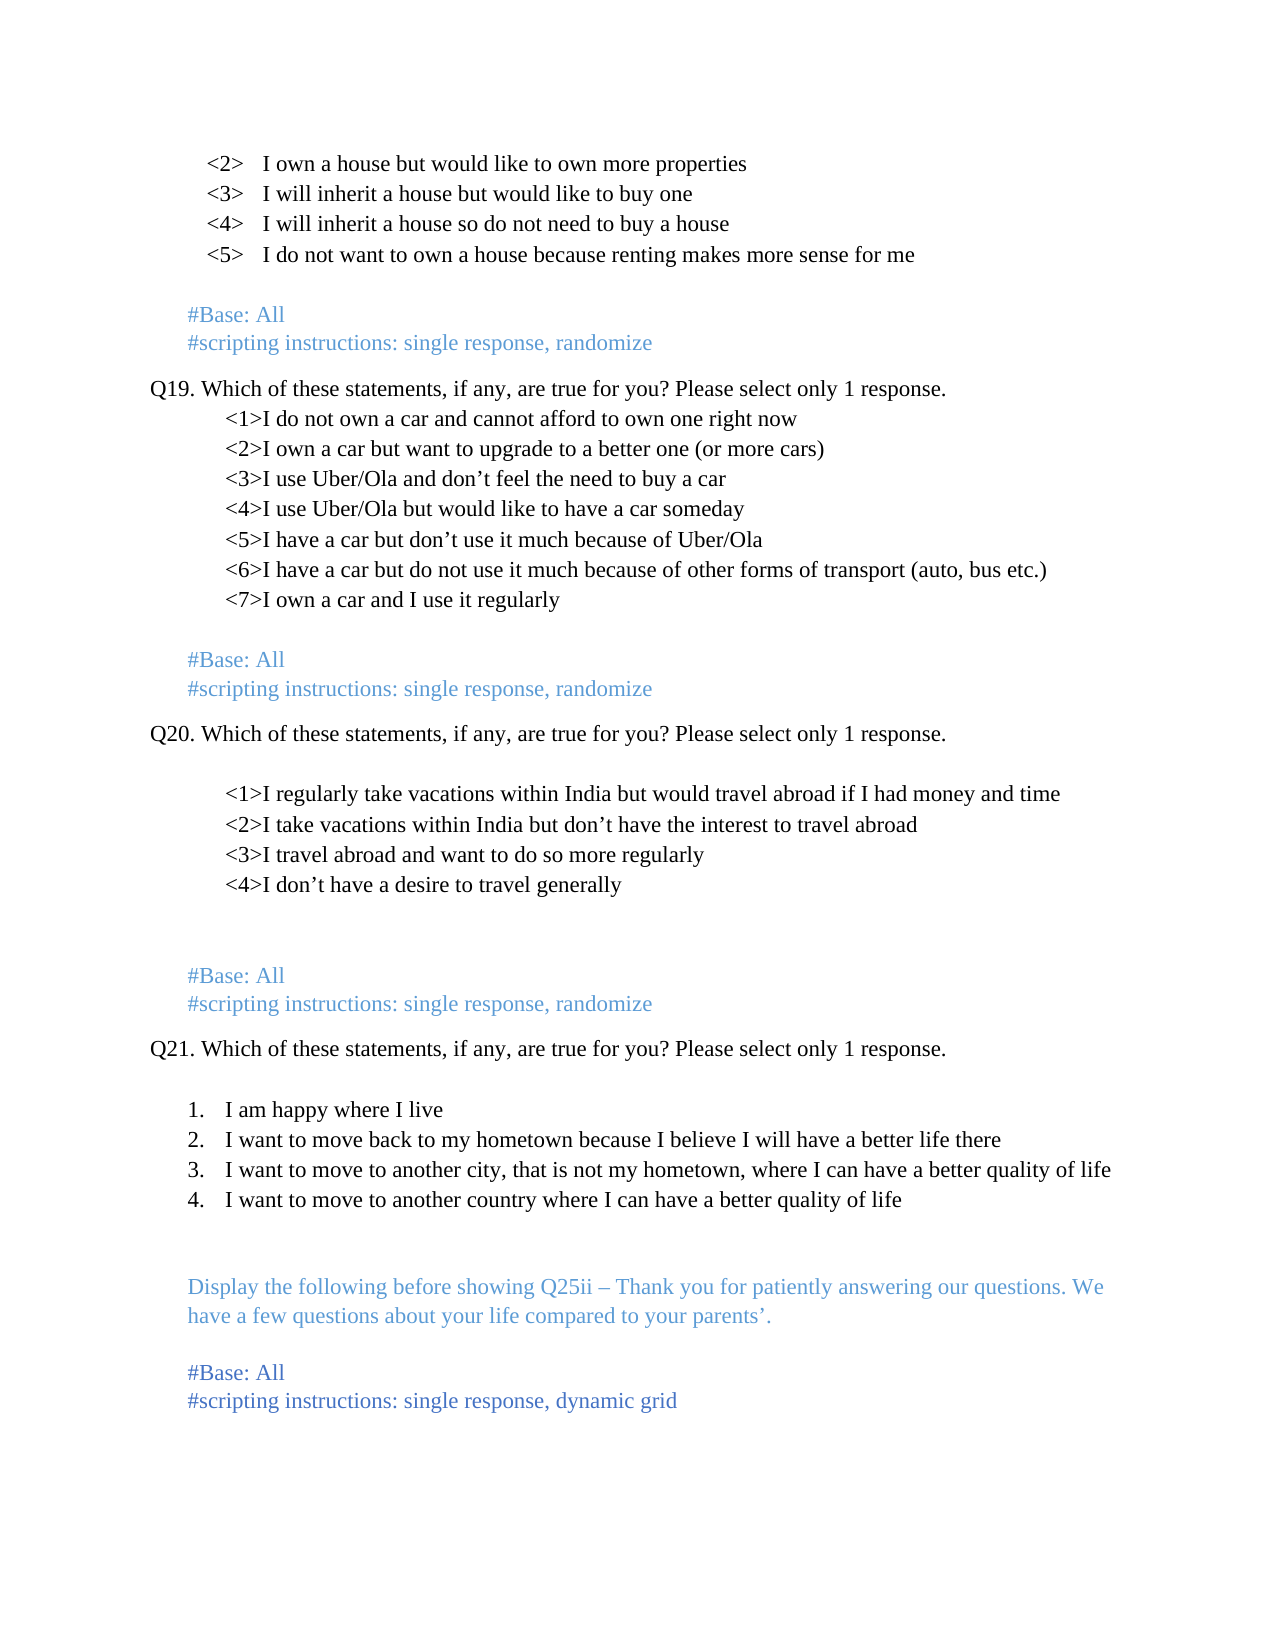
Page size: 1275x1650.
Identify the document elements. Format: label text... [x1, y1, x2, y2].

list I travel abroad and want to do so more regularly [225, 841, 1125, 867]
list Display the following before showing Q25ii – Thank you for patiently answering our questions. We have a few questions about your life compared to your parents’. [187, 1273, 1125, 1328]
list I do not own a car and cannot afford to own one right now [225, 405, 1125, 431]
list I regularly take vacations within India but would travel abroad if I had money and time [225, 780, 1125, 807]
list #Base: All [187, 301, 1125, 327]
list I take vacations within India but don’t have the interest to travel abroad [225, 811, 1125, 837]
list I use Uber/Ola and don’t feel the need to buy a car [225, 465, 1125, 492]
list I will inherit a house so do not need to buy a house [225, 210, 1125, 237]
list I have a car but don’t use it much because of Uber/Ola [225, 526, 1125, 552]
list I want to move to another country where I can have a better quality of life [187, 1186, 1125, 1213]
text Q21. Which of these statements, if any, are true for you? Please select only 1 response. [150, 1035, 1125, 1062]
text Q20. Which of these statements, if any, are true for you? Please select only 1 response. [150, 720, 1125, 746]
list I don’t have a desire to travel generally [225, 871, 1125, 897]
list #scripting instructions: single response, dynamic grid [187, 1387, 1125, 1413]
list I use Uber/Ola but would like to have a car someday [225, 495, 1125, 522]
list #scripting instructions: single response, randomize [187, 990, 1125, 1016]
list #scripting instructions: single response, randomize [187, 675, 1125, 701]
list I own a car and I use it regularly [225, 586, 1125, 612]
list #scripting instructions: single response, randomize [187, 329, 1125, 356]
list #Base: All [187, 646, 1125, 673]
list #Base: All [187, 962, 1125, 988]
text Q19. Which of these statements, if any, are true for you? Please select only 1 response. [150, 374, 1125, 401]
list I am happy where I live [187, 1096, 1125, 1122]
list I want to move to another city, that is not my hometown, where I can have a better quality of life [187, 1156, 1125, 1182]
list I have a car but do not use it much because of other forms of transport (auto, bus etc.) [225, 556, 1125, 582]
list I own a house but would like to own more properties [225, 150, 1125, 176]
list I own a car but want to upgrade to a better one (or more cars) [225, 435, 1125, 461]
list I want to move back to my hometown because I believe I will have a better life there [187, 1126, 1125, 1152]
list I will inherit a house but would like to buy one [225, 180, 1125, 207]
list #Base: All [187, 1359, 1125, 1385]
list I do not want to own a house because renting makes more sense for me [225, 241, 1125, 267]
